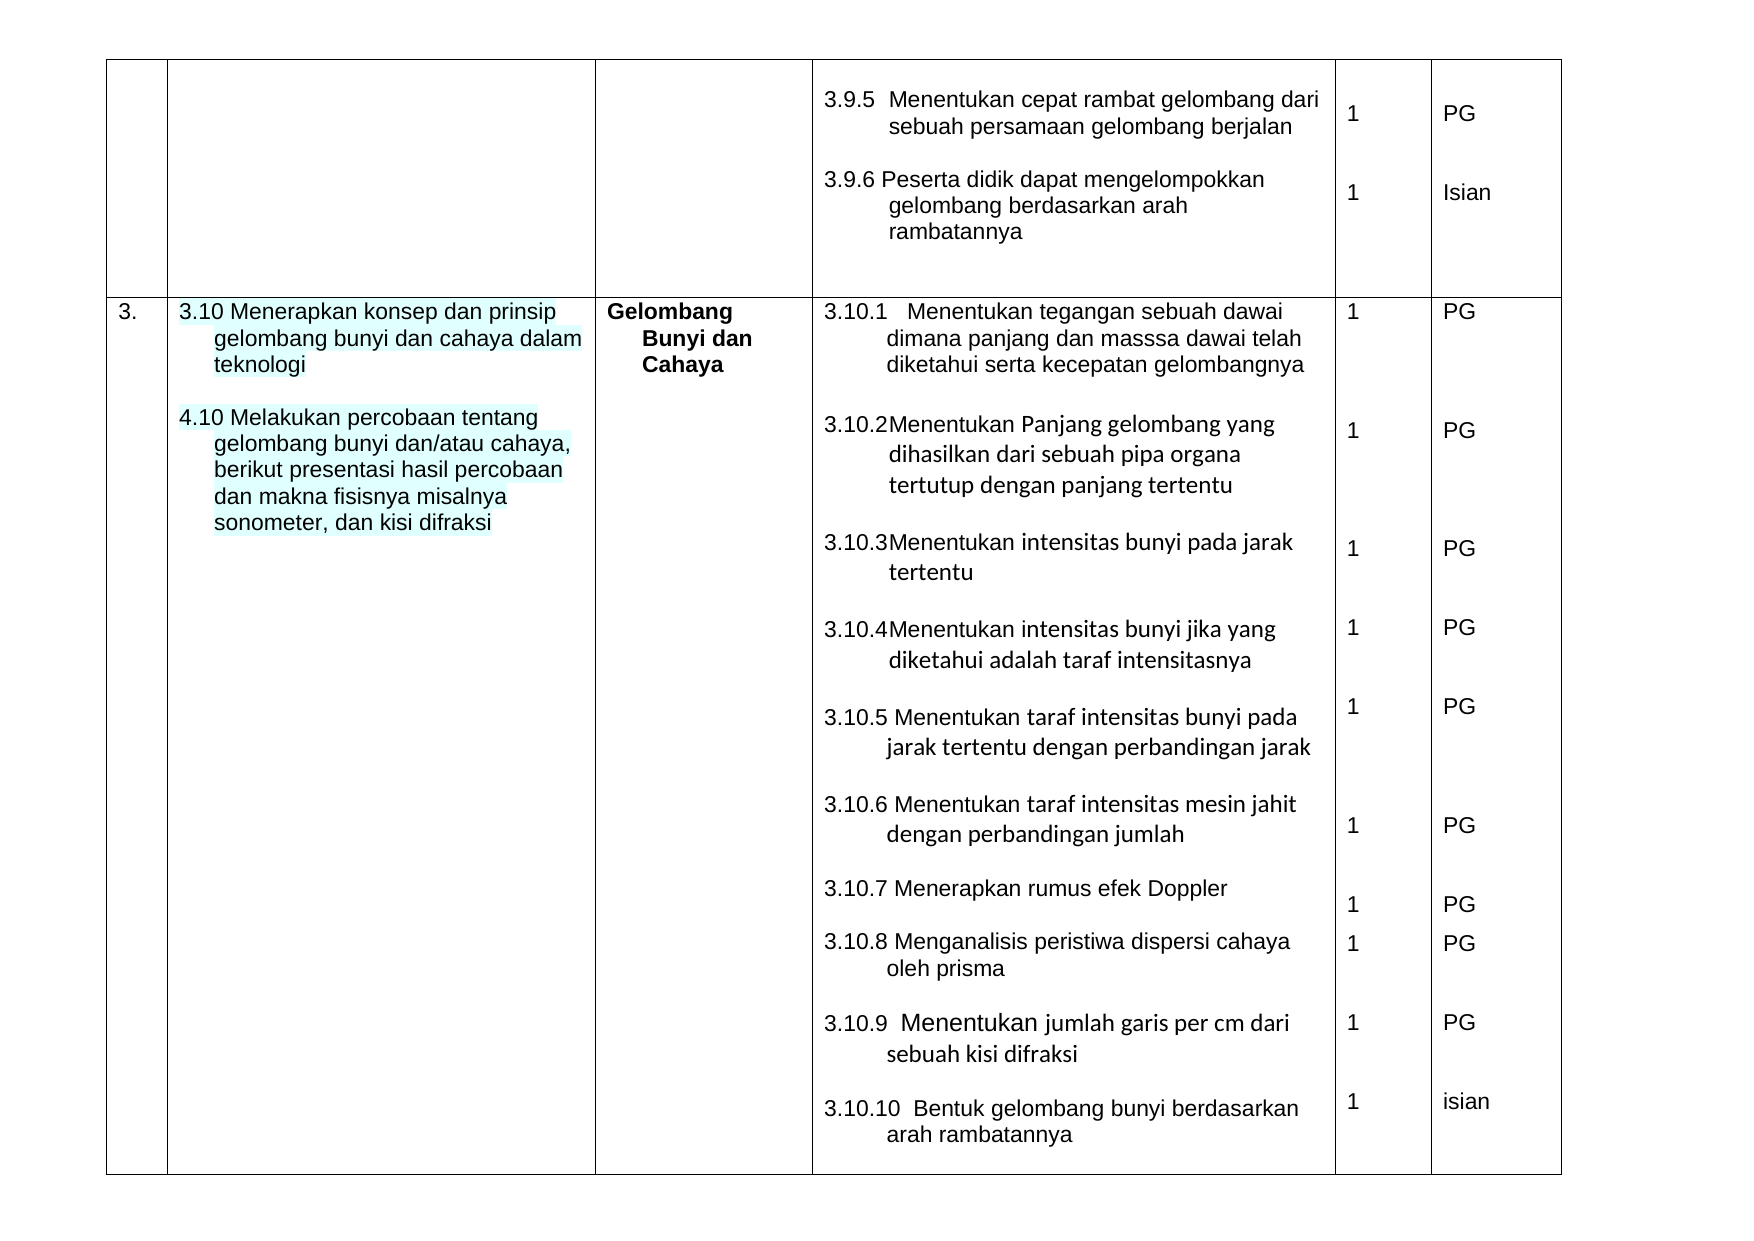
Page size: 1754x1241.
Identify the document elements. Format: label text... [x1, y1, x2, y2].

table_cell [1432, 60, 1561, 297]
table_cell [596, 298, 812, 1174]
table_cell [813, 60, 1335, 297]
table_cell 1 1 1 1 1 1 [1336, 60, 1431, 297]
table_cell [596, 60, 812, 297]
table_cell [1336, 298, 1431, 1174]
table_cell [168, 60, 595, 297]
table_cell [168, 298, 595, 1174]
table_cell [813, 298, 1335, 1174]
table_cell 3. [107, 298, 167, 1174]
table_cell 2 [107, 60, 167, 297]
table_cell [1432, 298, 1561, 1174]
